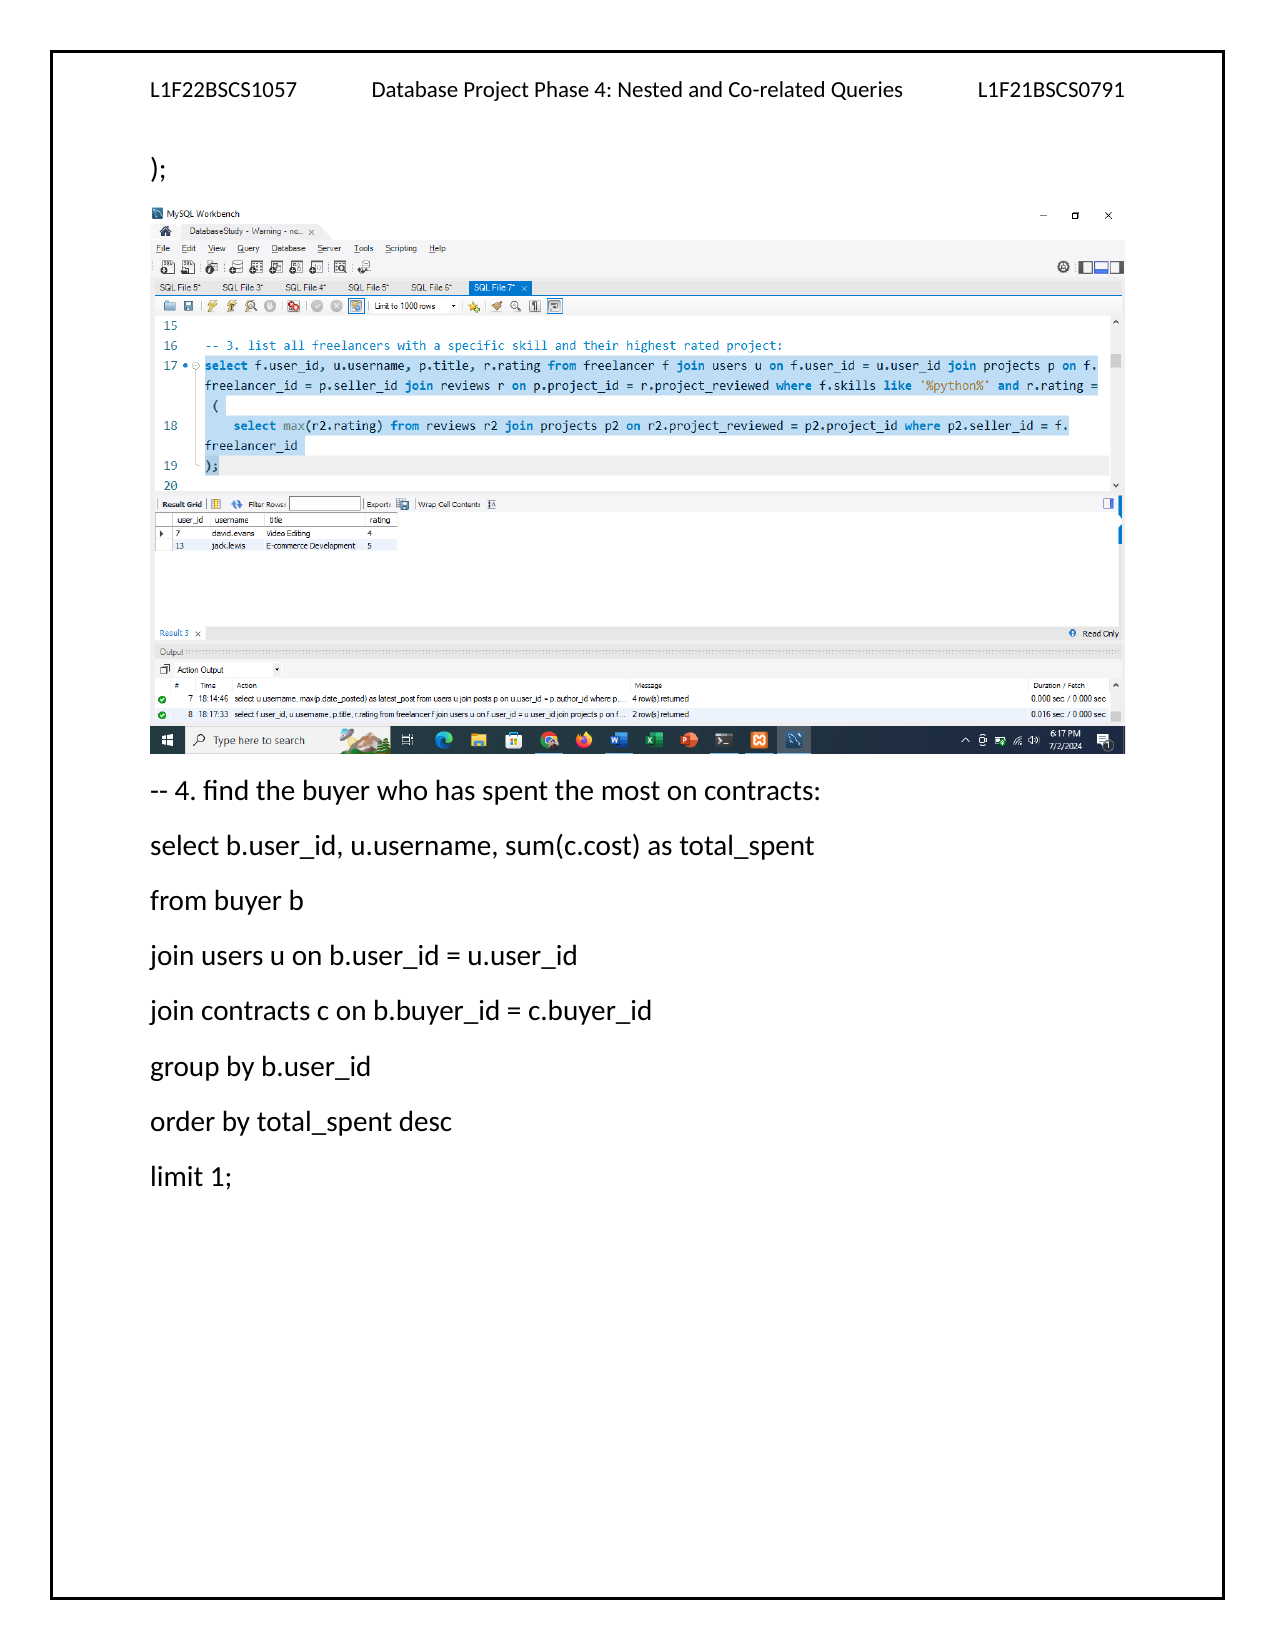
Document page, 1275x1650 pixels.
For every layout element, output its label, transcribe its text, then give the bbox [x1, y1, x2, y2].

text order by total_spent desc [150, 1103, 1125, 1138]
text join users u on b.user_id = u.user_id [150, 937, 1125, 973]
text group by b.user_id [150, 1048, 1125, 1083]
text from buyer b [150, 882, 1125, 918]
text limit 1; [150, 1158, 1125, 1193]
picture [150, 205, 1125, 754]
text select b.user_id, u.username, sum(c.cost) as total_spent [150, 827, 1125, 863]
text ); [150, 150, 1125, 186]
text join contracts c on b.buyer_id = c.buyer_id [150, 992, 1125, 1028]
text -- 4. find the buyer who has spent the most on contracts: [150, 772, 1125, 808]
